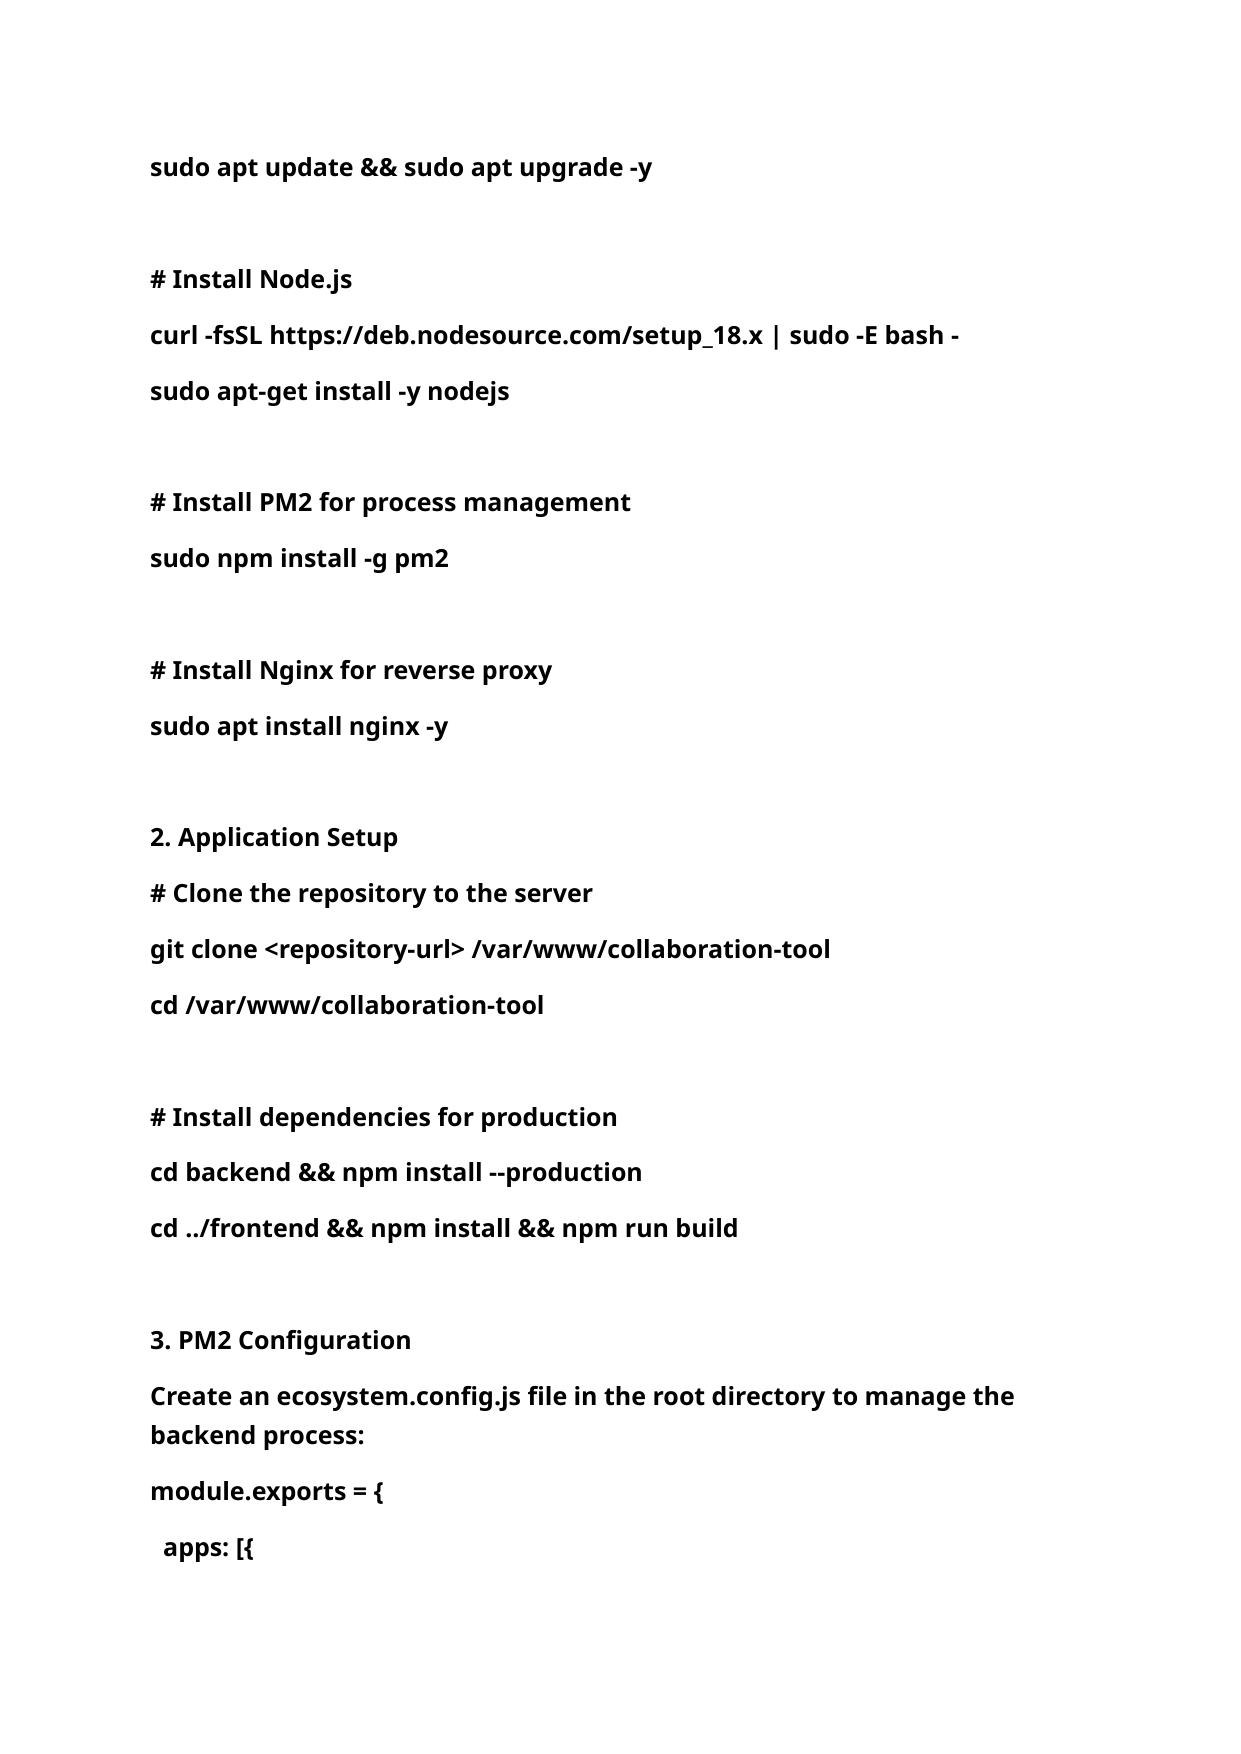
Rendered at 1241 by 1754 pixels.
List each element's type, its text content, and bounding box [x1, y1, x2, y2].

text sudo apt update && sudo apt upgrade -y [150, 150, 1090, 184]
text 3. PM2 Configuration [150, 1322, 1090, 1357]
text apps: [{ [150, 1529, 1090, 1563]
text # Install dependencies for production [150, 1099, 1090, 1133]
text module.exports = { [150, 1473, 1090, 1507]
text 2. Application Setup [150, 820, 1090, 854]
text cd ../frontend && npm install && npm run build [150, 1211, 1090, 1245]
text # Install PM2 for process management [150, 485, 1090, 519]
text curl -fsSL https://deb.nodesource.com/setup_18.x | sudo -E bash - [150, 317, 1090, 352]
text # Install Node.js [150, 262, 1090, 296]
text sudo npm install -g pm2 [150, 541, 1090, 575]
text sudo apt install nginx -y [150, 708, 1090, 742]
text Create an ecosystem.config.js file in the root directory to manage the backend process: [150, 1378, 1090, 1452]
text # Install Nginx for reverse proxy [150, 652, 1090, 687]
text sudo apt-get install -y nodejs [150, 373, 1090, 407]
text cd /var/www/collaboration-tool [150, 987, 1090, 1022]
text cd backend && npm install --production [150, 1155, 1090, 1189]
text git clone <repository-url> /var/www/collaboration-tool [150, 932, 1090, 966]
text # Clone the repository to the server [150, 876, 1090, 910]
